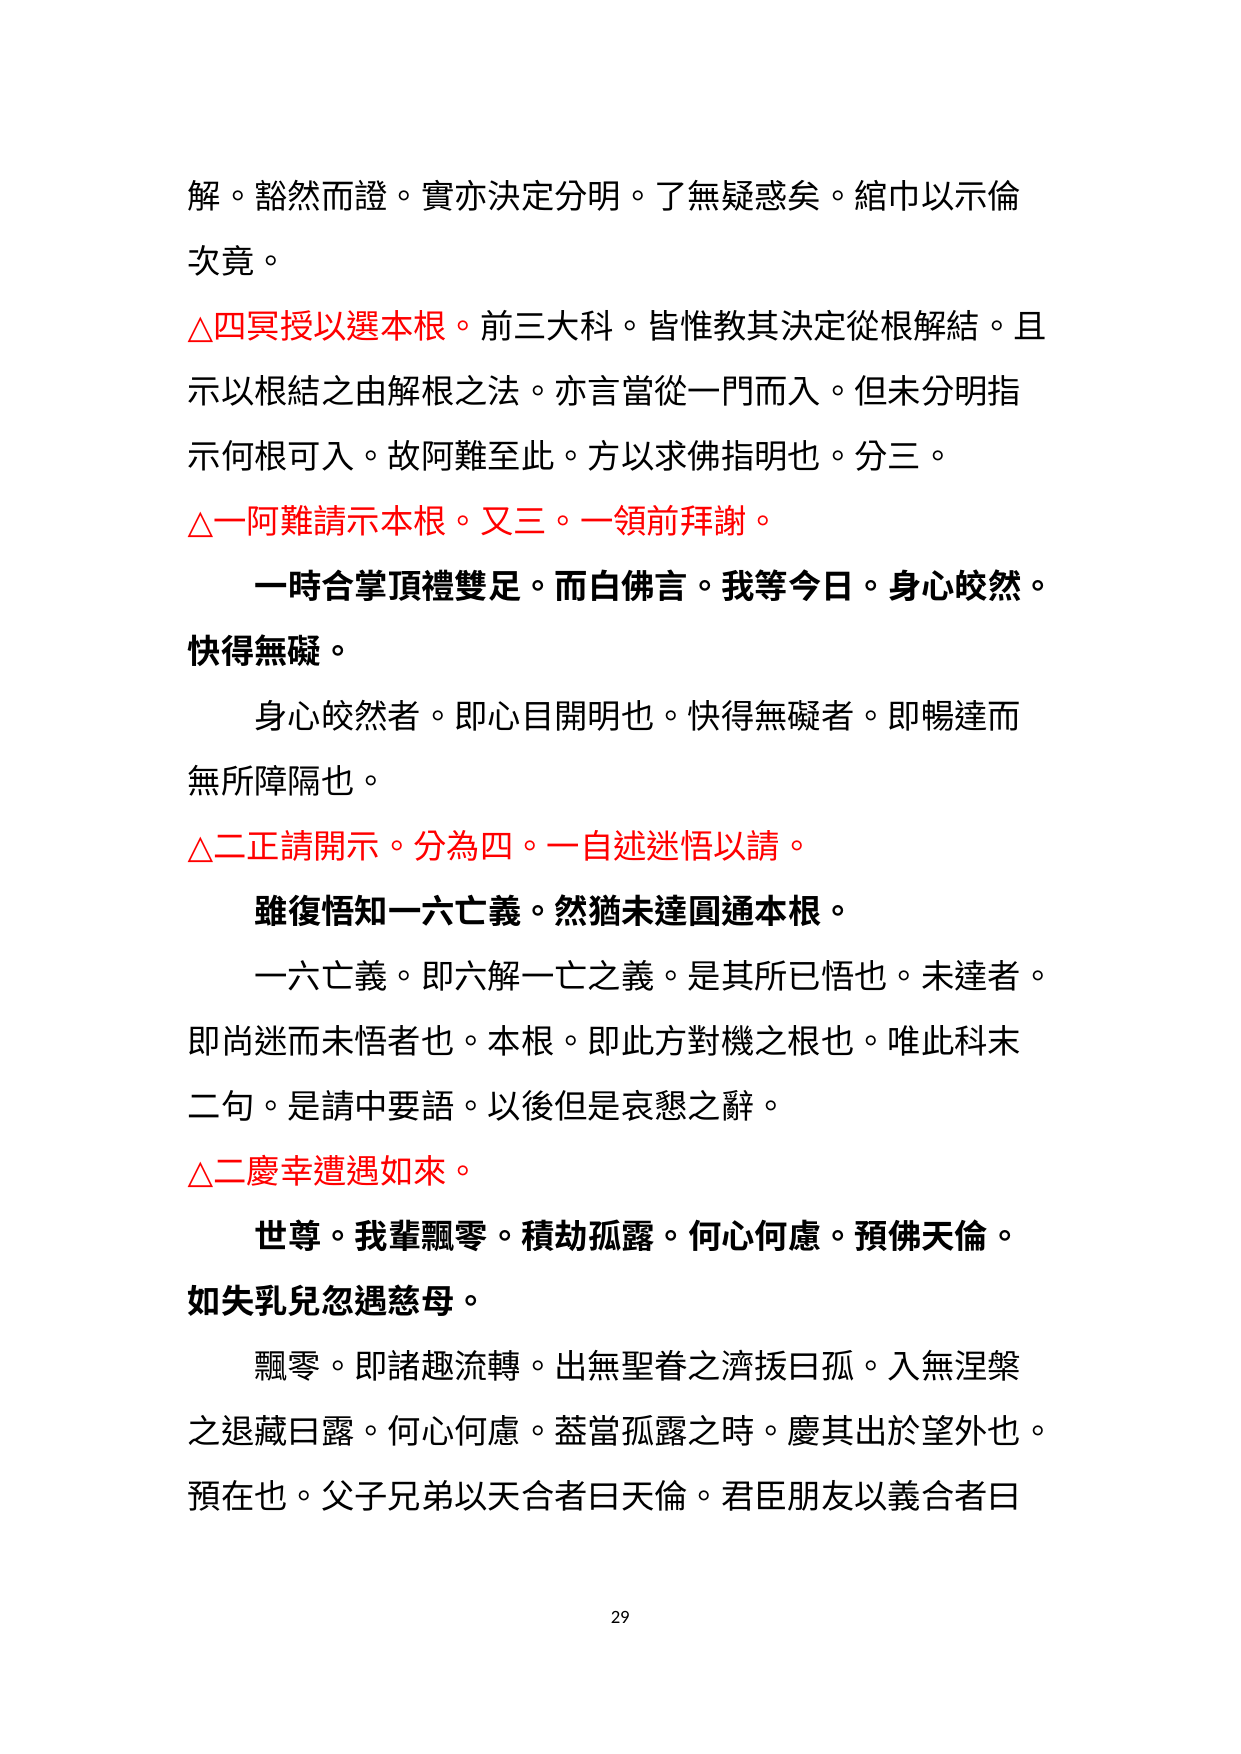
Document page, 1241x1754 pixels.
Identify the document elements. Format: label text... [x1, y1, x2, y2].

text △一阿難請示本根。又三。一領前拜謝。 [187, 487, 1053, 552]
text 雖復悟知一六亡義。然猶未達圓通本根。 [187, 877, 1053, 942]
text △二正請開示。分為四。一自述迷悟以請。 [187, 812, 1053, 877]
text 世尊。我輩飄零。積劫孤露。何心何慮。預佛天倫。如失乳兒忽遇慈母。 [187, 1202, 1053, 1332]
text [187, 162, 1053, 292]
text 一六亡義。即六解一亡之義。是其所已悟也。未達者。即尚迷而未悟者也。本根。即此方對機之根也。唯此科末二句。是請中要語。以後但是哀懇之辭。 [187, 942, 1053, 1137]
text 身心皎然者。即心目開明也。快得無礙者。即暢達而無所障隔也。 [187, 682, 1053, 812]
text 一時合掌頂禮雙足。而白佛言。我等今日。身心皎然。快得無礙。 [187, 552, 1053, 682]
text △二慶幸遭遇如來。 [187, 1137, 1053, 1202]
text △四冥授以選本根。前三大科。皆惟教其決定從根解結。且示以根結之由解根之法。亦言當從一門而入。但未分明指示何根可入。故阿難至此。方以求佛指明也。分三。 [187, 292, 1053, 487]
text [187, 1332, 1053, 1527]
